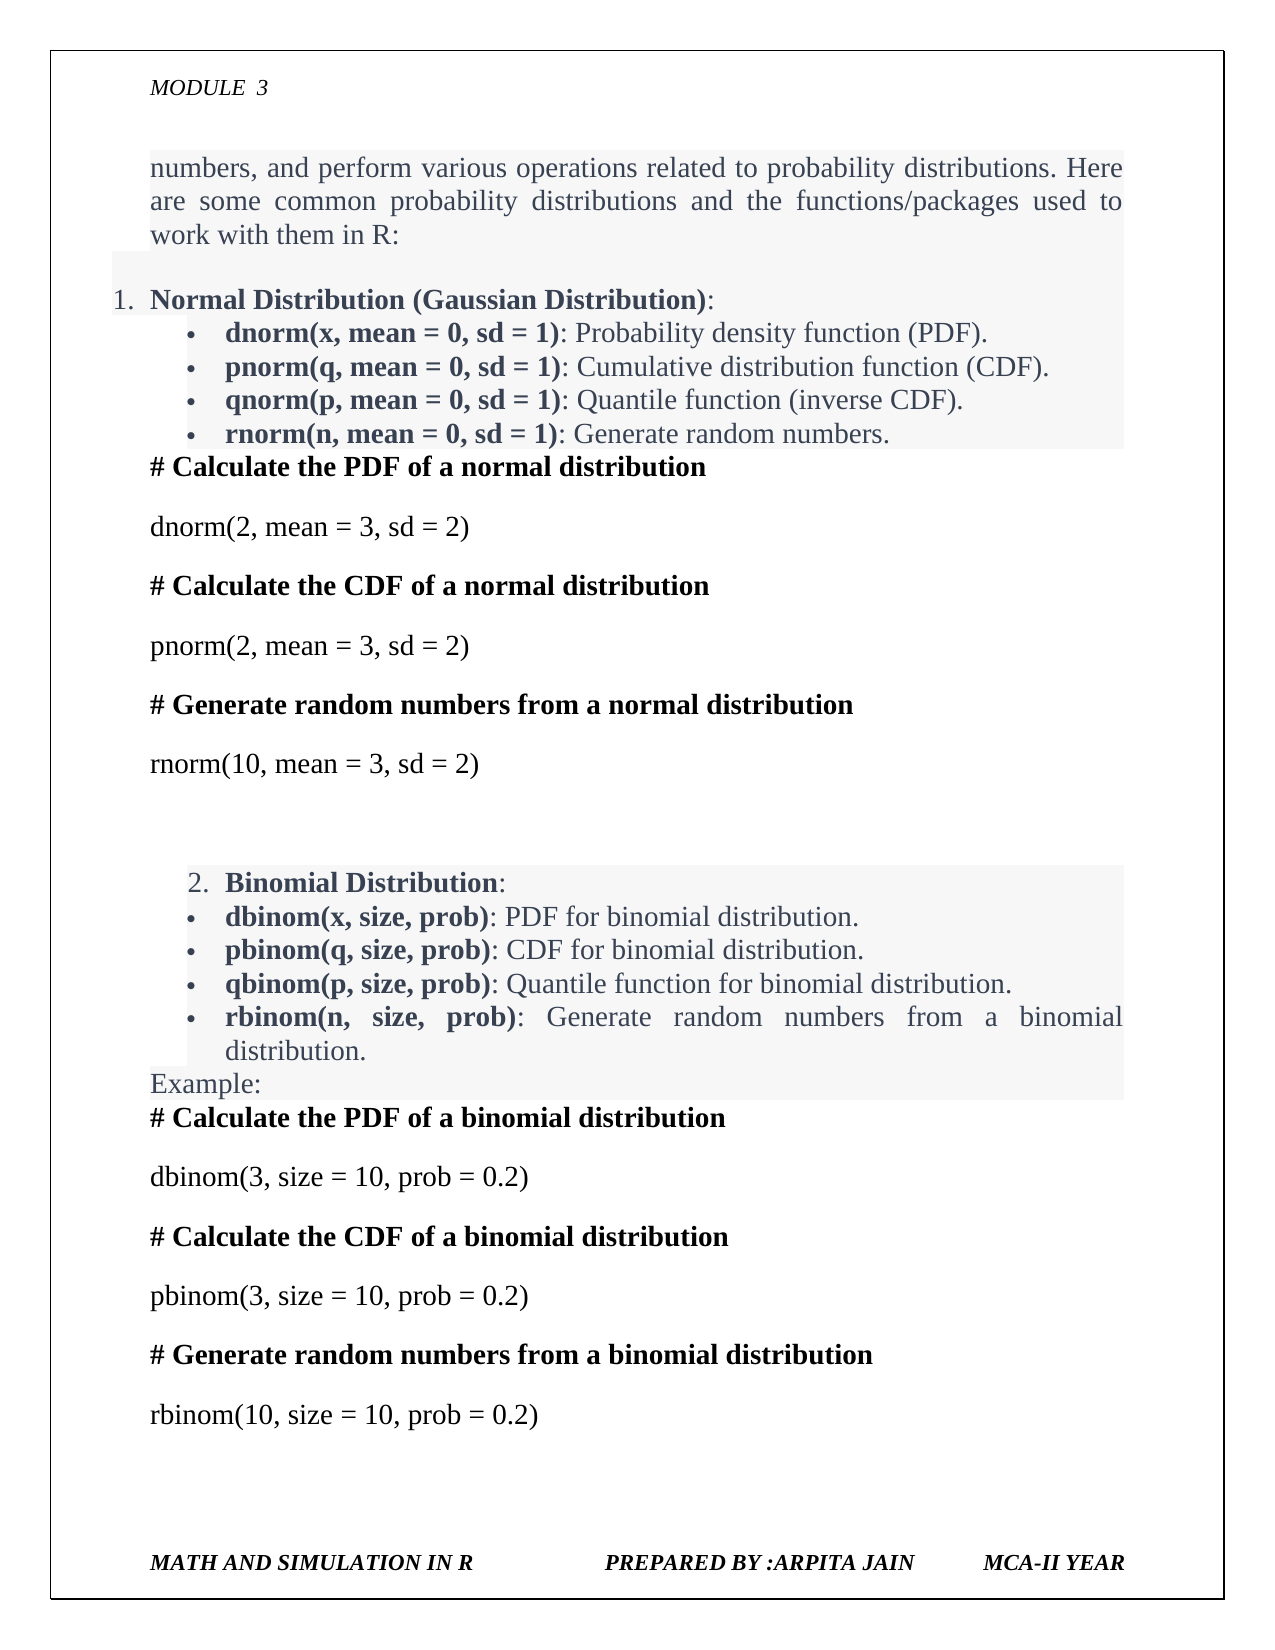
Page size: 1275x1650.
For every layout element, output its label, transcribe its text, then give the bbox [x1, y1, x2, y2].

text pbinom(3, size = 10, prob = 0.2) [150, 1278, 1124, 1312]
list Normal Distribution (Gaussian Distribution): [112, 282, 1124, 315]
text # Calculate the CDF of a normal distribution [150, 568, 1124, 602]
text Example: [150, 1066, 1124, 1100]
text dbinom(3, size = 10, prob = 0.2) [150, 1159, 1124, 1193]
list Binomial Distribution: [187, 865, 1124, 899]
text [150, 150, 1124, 251]
text # Generate random numbers from a binomial distribution [150, 1337, 1124, 1371]
list qbinom(p, size, prob): Quantile function for binomial distribution. [187, 966, 1124, 999]
text # Calculate the CDF of a binomial distribution [150, 1219, 1124, 1252]
list pnorm(q, mean = 0, sd = 1): Cumulative distribution function (CDF). [187, 349, 1124, 382]
list dbinom(x, size, prob): PDF for binomial distribution. [187, 899, 1124, 932]
text rbinom(10, size = 10, prob = 0.2) [150, 1397, 1124, 1430]
list rnorm(n, mean = 0, sd = 1): Generate random numbers. [187, 416, 1124, 449]
text pnorm(2, mean = 3, sd = 2) [150, 628, 1124, 661]
list qnorm(p, mean = 0, sd = 1): Quantile function (inverse CDF). [187, 382, 1124, 416]
list rbinom(n, size, prob): Generate random numbers from a binomial distribution. [187, 999, 1124, 1066]
text # Calculate the PDF of a binomial distribution [150, 1100, 1124, 1133]
text # Calculate the PDF of a normal distribution [150, 449, 1124, 483]
text dnorm(2, mean = 3, sd = 2) [150, 509, 1124, 542]
list pbinom(q, size, prob): CDF for binomial distribution. [187, 932, 1124, 966]
text # Generate random numbers from a normal distribution [150, 687, 1124, 721]
text rnorm(10, mean = 3, sd = 2) [150, 746, 1124, 780]
list dnorm(x, mean = 0, sd = 1): Probability density function (PDF). [187, 315, 1124, 349]
